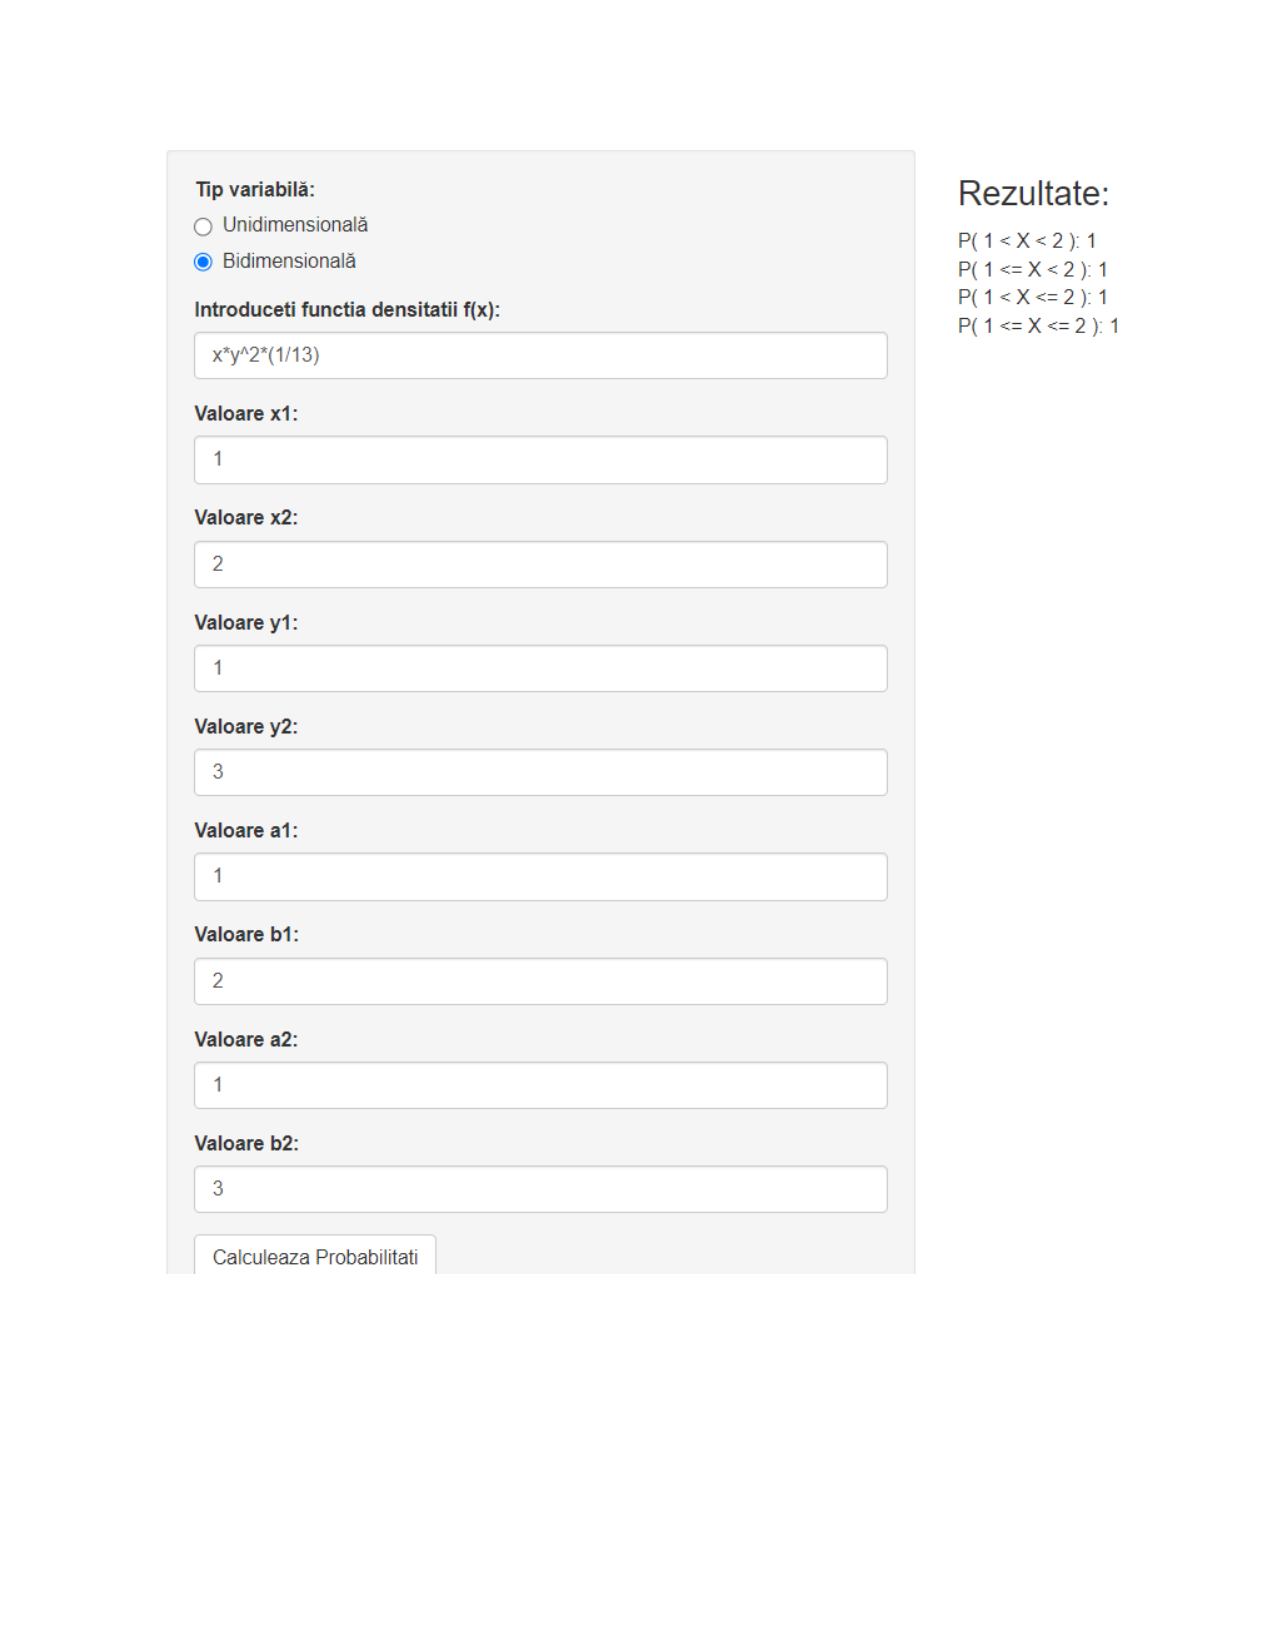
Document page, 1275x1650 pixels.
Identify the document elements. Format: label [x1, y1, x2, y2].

picture [154, 150, 1172, 1274]
